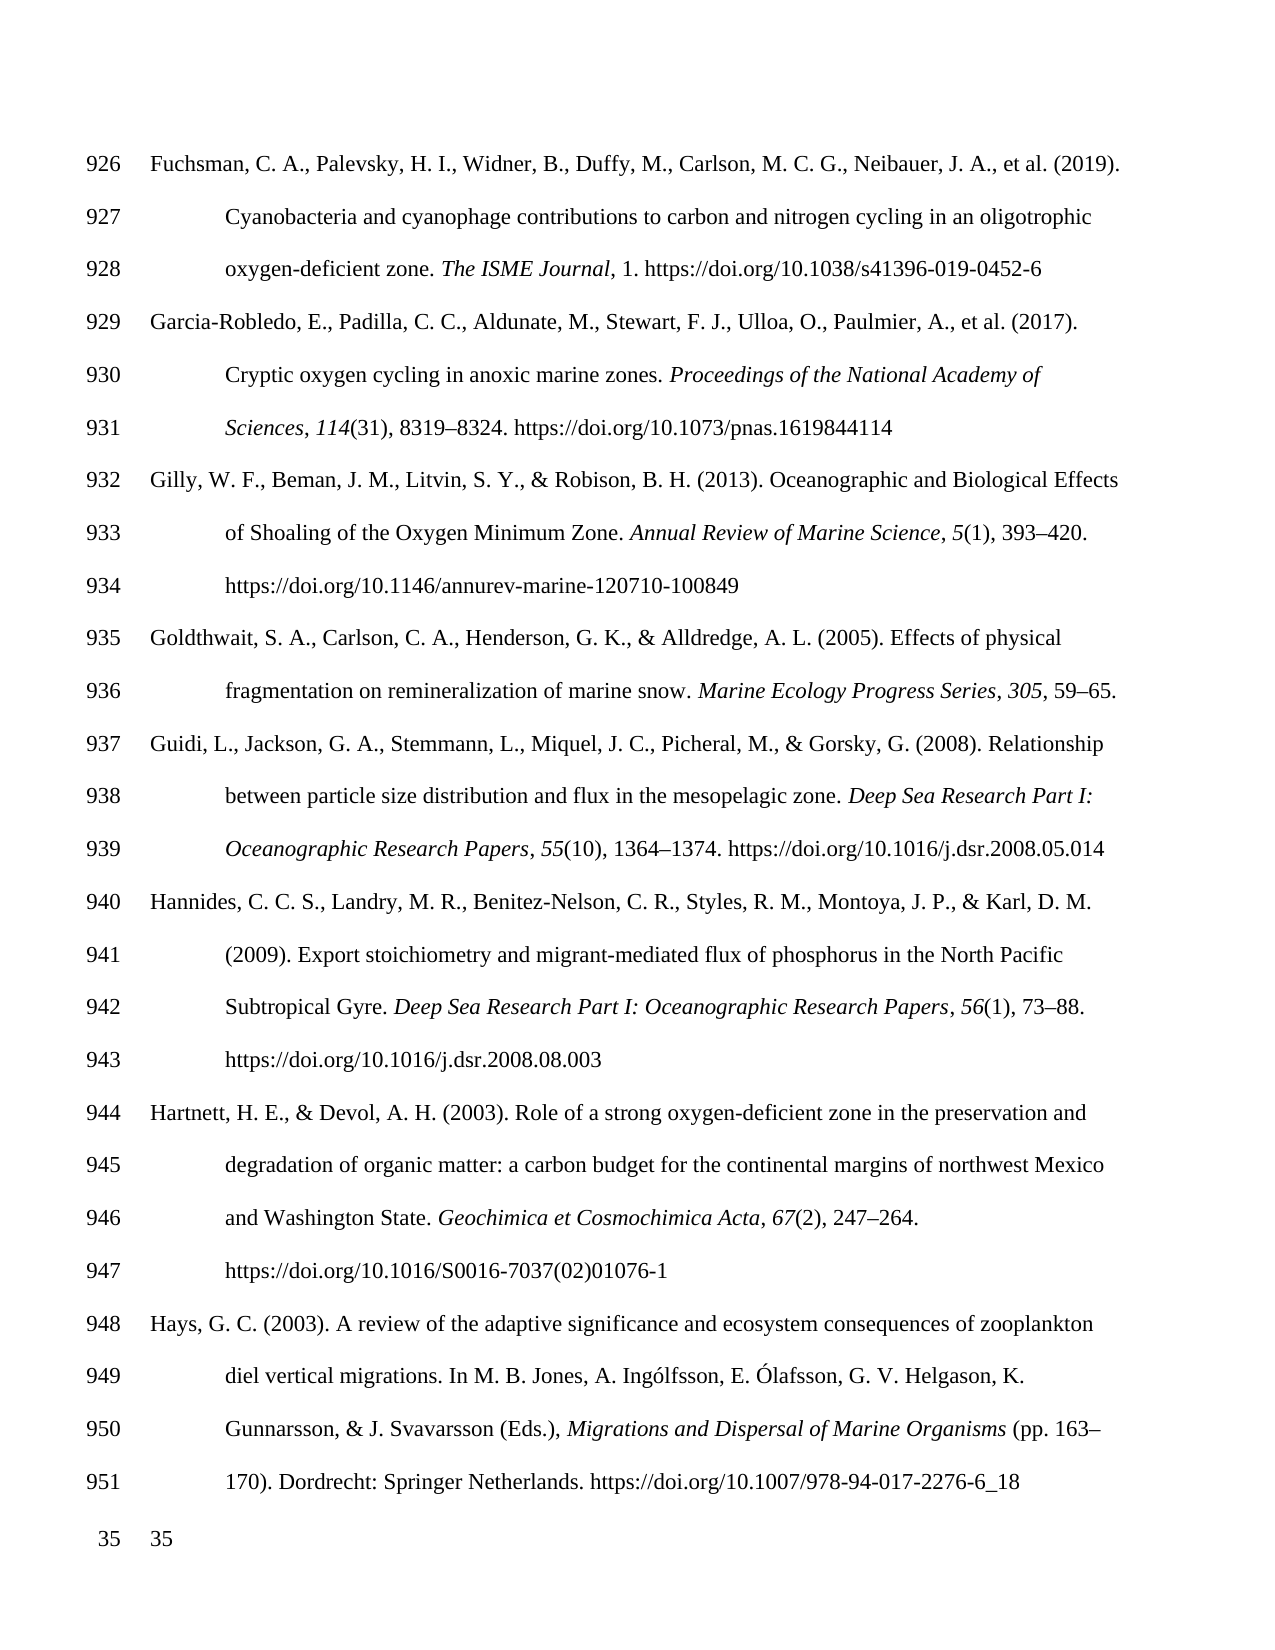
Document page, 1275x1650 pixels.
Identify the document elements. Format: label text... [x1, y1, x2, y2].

text Fuchsman, C. A., Palevsky, H. I., Widner, B., Duffy, M., Carlson, M. C. G., Neibauer, J. A., et al. (2019). Cyanobacteria and cyanophage contributions to carbon and nitrogen cycling in an oligotrophic oxygen-deficient zone. The ISME Journal, 1. https://doi.org/10.1038/s41396-019-0452-6 [150, 150, 1125, 282]
text Guidi, L., Jackson, G. A., Stemmann, L., Miquel, J. C., Picheral, M., & Gorsky, G. (2008). Relationship between particle size distribution and flux in the mesopelagic zone. Deep Sea Research Part I: Oceanographic Research Papers, 55(10), 1364–1374. https://doi.org/10.1016/j.dsr.2008.05.014 [150, 730, 1125, 862]
text Goldthwait, S. A., Carlson, C. A., Henderson, G. K., & Alldredge, A. L. (2005). Effects of physical fragmentation on remineralization of marine snow. Marine Ecology Progress Series, 305, 59–65. [150, 624, 1125, 703]
text Hartnett, H. E., & Devol, A. H. (2003). Role of a strong oxygen-deficient zone in the preservation and degradation of organic matter: a carbon budget for the continental margins of northwest Mexico and Washington State. Geochimica et Cosmochimica Acta, 67(2), 247–264. https://doi.org/10.1016/S0016-7037(02)01076-1 [150, 1099, 1125, 1283]
text Hannides, C. C. S., Landry, M. R., Benitez-Nelson, C. R., Styles, R. M., Montoya, J. P., & Karl, D. M. (2009). Export stoichiometry and migrant-mediated flux of phosphorus in the North Pacific Subtropical Gyre. Deep Sea Research Part I: Oceanographic Research Papers, 56(1), 73–88. https://doi.org/10.1016/j.dsr.2008.08.003 [150, 888, 1125, 1072]
text Gilly, W. F., Beman, J. M., Litvin, S. Y., & Robison, B. H. (2013). Oceanographic and Biological Effects of Shoaling of the Oxygen Minimum Zone. Annual Review of Marine Science, 5(1), 393–420. https://doi.org/10.1146/annurev-marine-120710-100849 [150, 466, 1125, 598]
text Garcia-Robledo, E., Padilla, C. C., Aldunate, M., Stewart, F. J., Ulloa, O., Paulmier, A., et al. (2017). Cryptic oxygen cycling in anoxic marine zones. Proceedings of the National Academy of Sciences, 114(31), 8319–8324. https://doi.org/10.1073/pnas.1619844114 [150, 308, 1125, 440]
text Hays, G. C. (2003). A review of the adaptive significance and ecosystem consequences of zooplankton diel vertical migrations. In M. B. Jones, A. Ingólfsson, E. Ólafsson, G. V. Helgason, K. Gunnarsson, & J. Svavarsson (Eds.), Migrations and Dispersal of Marine Organisms (pp. 163–170). Dordrecht: Springer Netherlands. https://doi.org/10.1007/978-94-017-2276-6_18 [150, 1309, 1125, 1494]
